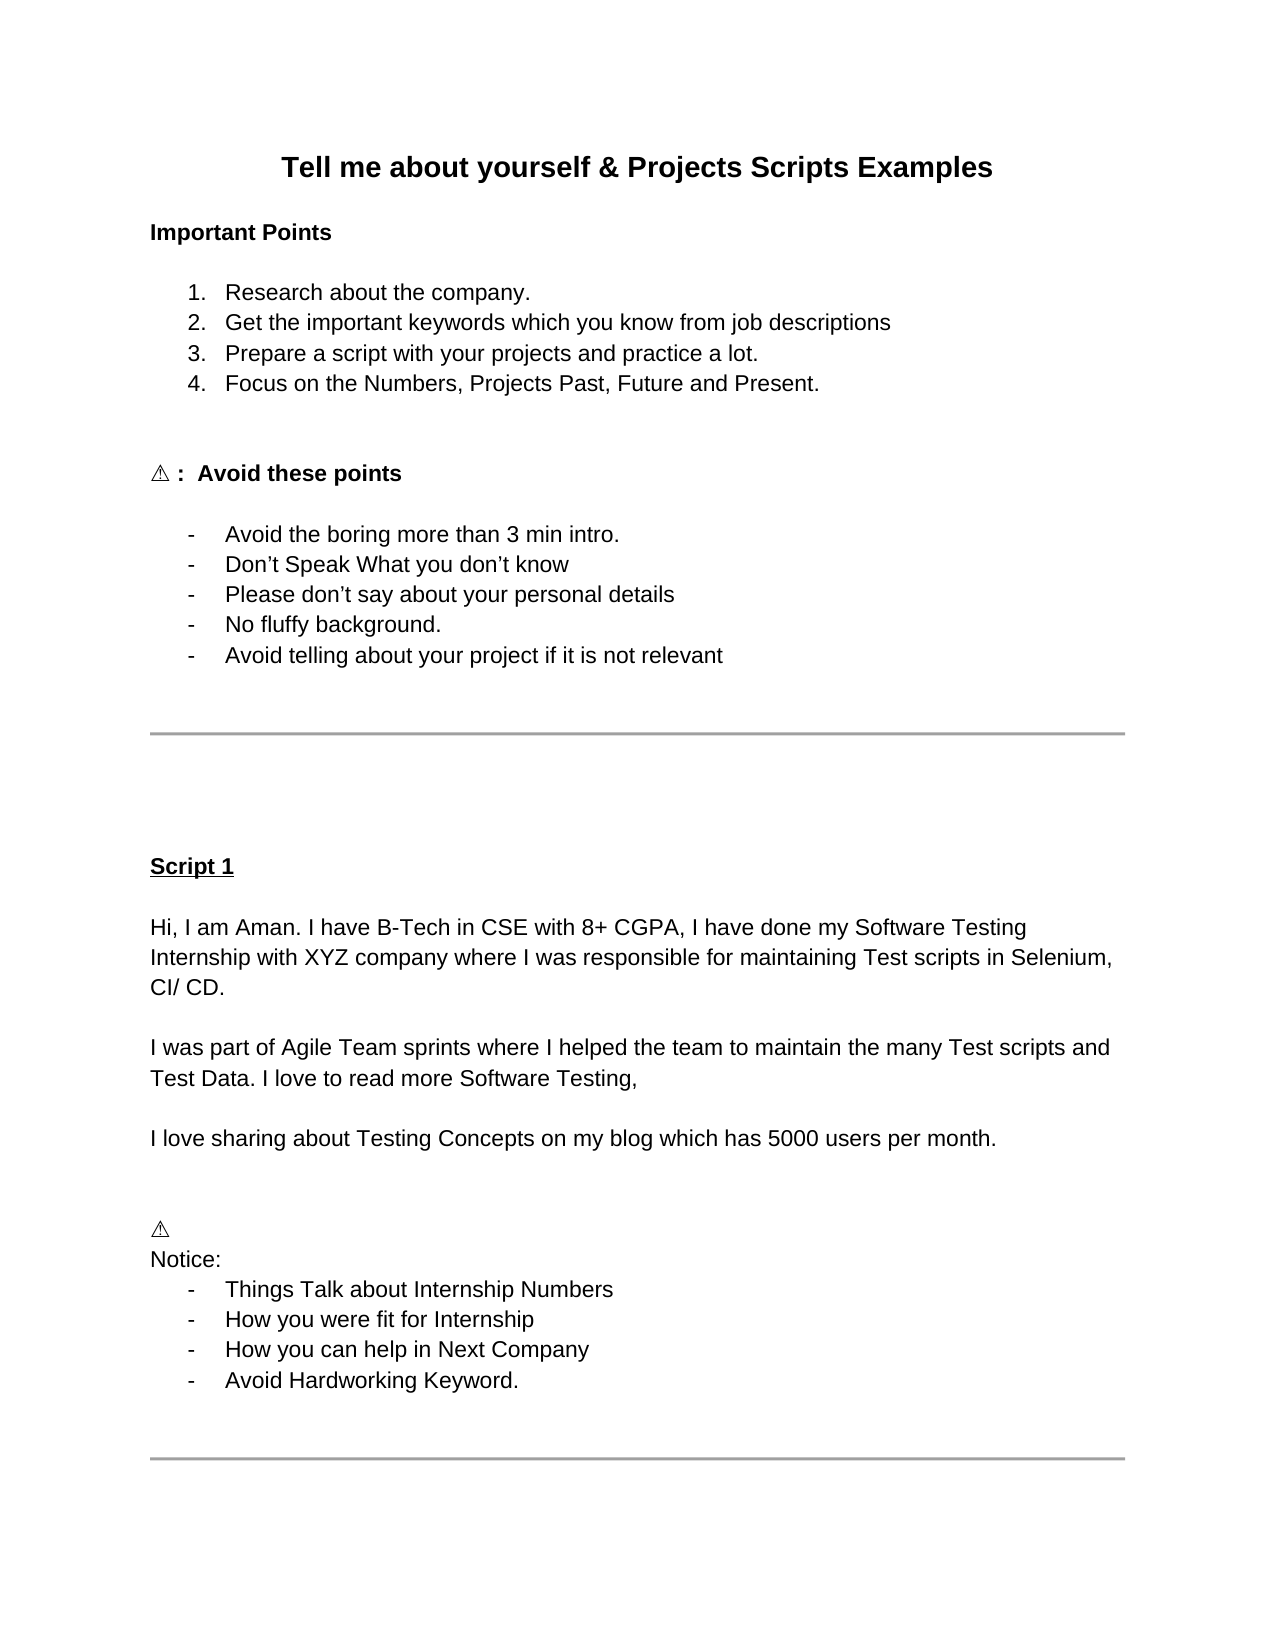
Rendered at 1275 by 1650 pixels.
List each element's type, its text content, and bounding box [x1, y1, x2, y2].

list Focus on the Numbers, Projects Past, Future and Present. [187, 370, 1125, 396]
list How you can help in Next Company [187, 1336, 1125, 1363]
text ⚠️ : Avoid these points [150, 460, 1125, 487]
text Script 1 [150, 853, 1125, 879]
list Things Talk about Internship Numbers [187, 1276, 1125, 1302]
list Research about the company. [187, 279, 1125, 306]
list How you were fit for Internship [187, 1306, 1125, 1333]
list Avoid telling about your project if it is not relevant [187, 642, 1125, 668]
text Important Points [150, 219, 1125, 245]
text ⚠️ [150, 1216, 1125, 1242]
text I was part of Agile Team sprints where I helped the team to maintain the many Test scripts and Test Data. I love to read more Software Testing, [150, 1034, 1125, 1091]
list Avoid Hardworking Keyword. [187, 1367, 1125, 1393]
list Avoid the boring more than 3 min intro. [187, 521, 1125, 547]
list Please don’t say about your personal details [187, 581, 1125, 608]
text Notice: [150, 1246, 1125, 1272]
list Don’t Speak What you don’t know [187, 551, 1125, 577]
list Get the important keywords which you know from job descriptions [187, 309, 1125, 336]
list Prepare a script with your projects and practice a lot. [187, 339, 1125, 366]
text Hi, I am Aman. I have B-Tech in CSE with 8+ CGPA, I have done my Software Testing Internship with XYZ company where I was responsible for maintaining Test scripts in Selenium, CI/ CD. [150, 913, 1125, 1000]
text Tell me about yourself & Projects Scripts Examples [150, 150, 1125, 183]
list No fluffy background. [187, 611, 1125, 638]
text I love sharing about Testing Concepts on my blog which has 5000 users per month. [150, 1125, 1125, 1151]
